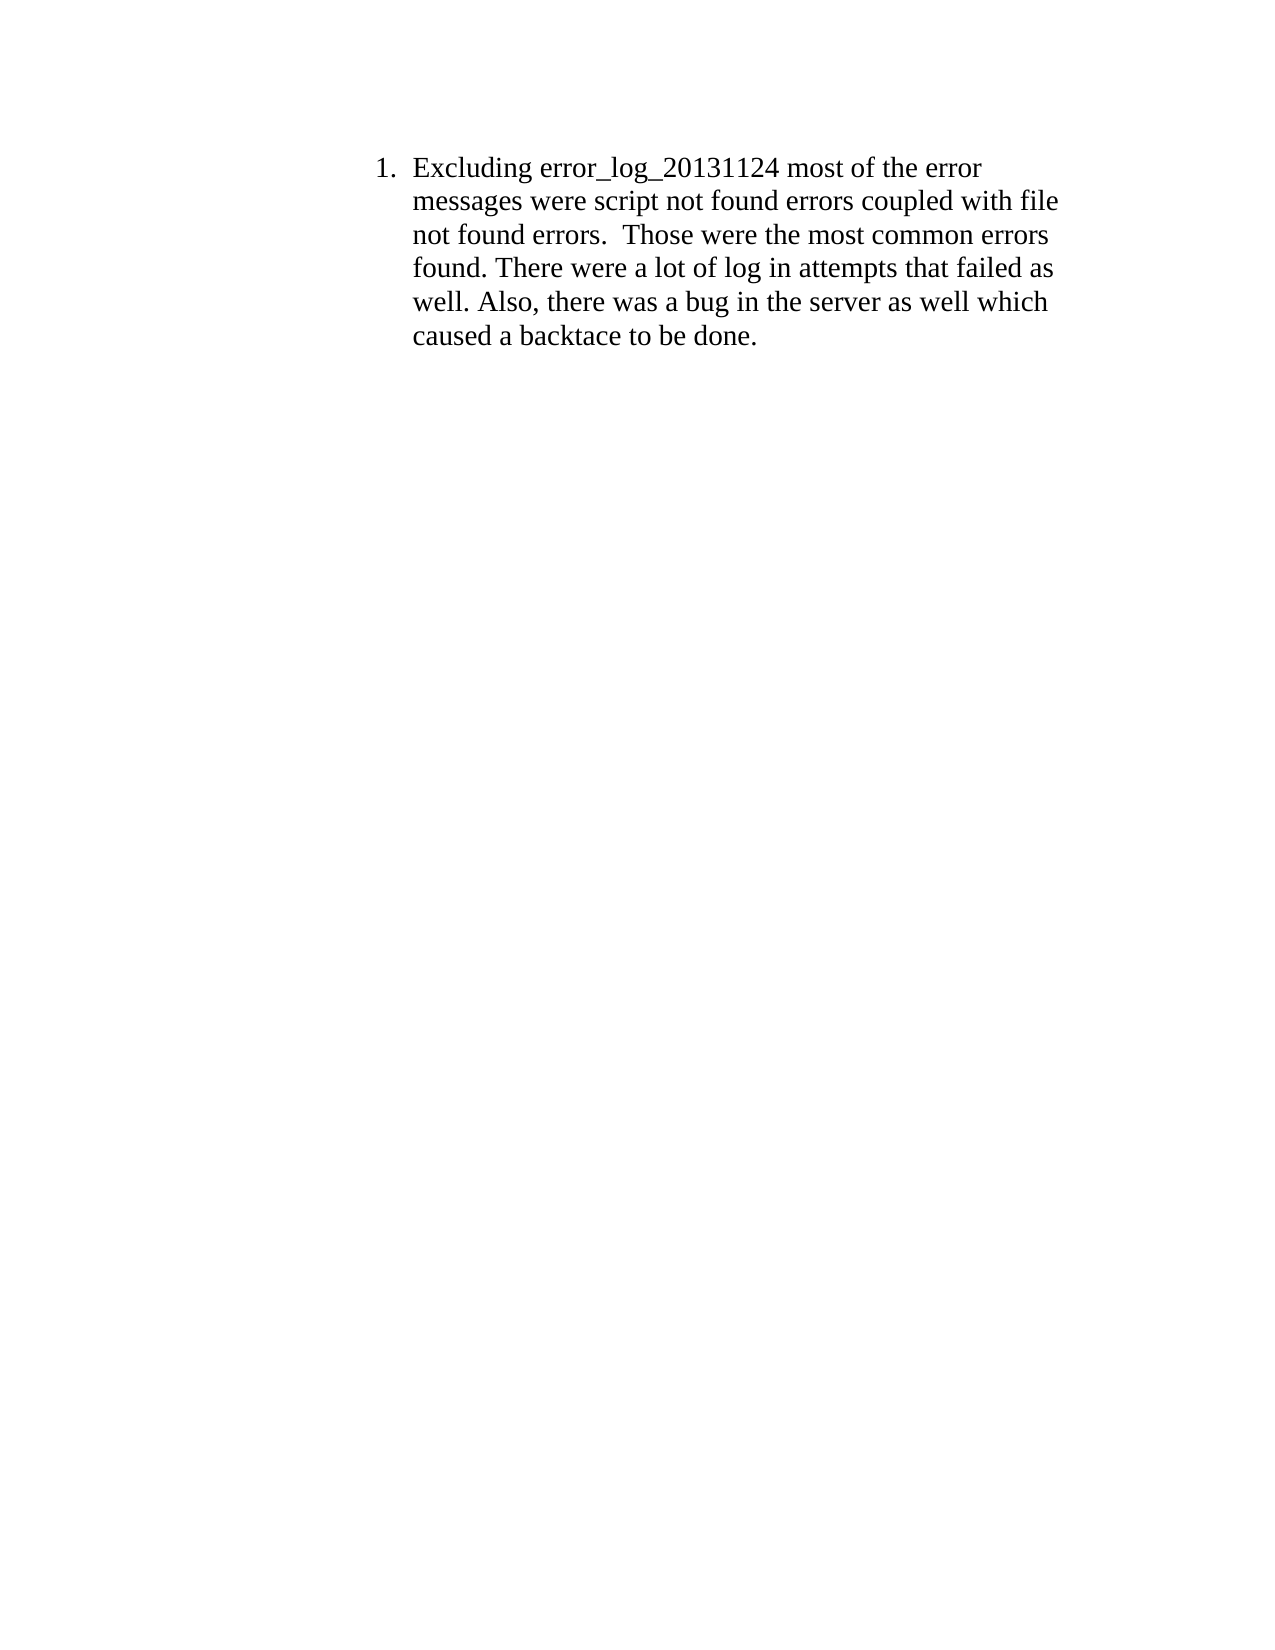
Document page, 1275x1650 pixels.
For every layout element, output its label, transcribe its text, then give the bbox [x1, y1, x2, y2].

list Write a short synopsis of what you found in each file. [225, 270, 1087, 304]
list Excluding error_log_20131124 most of the error messages were script not found errors coupled with file not found errors. Those were the most common errors found. There were a lot of log in attempts that failed as well. Also, there was a bug in the server as well which caused a backtace to be done. [375, 333, 1087, 534]
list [300, 150, 1087, 241]
